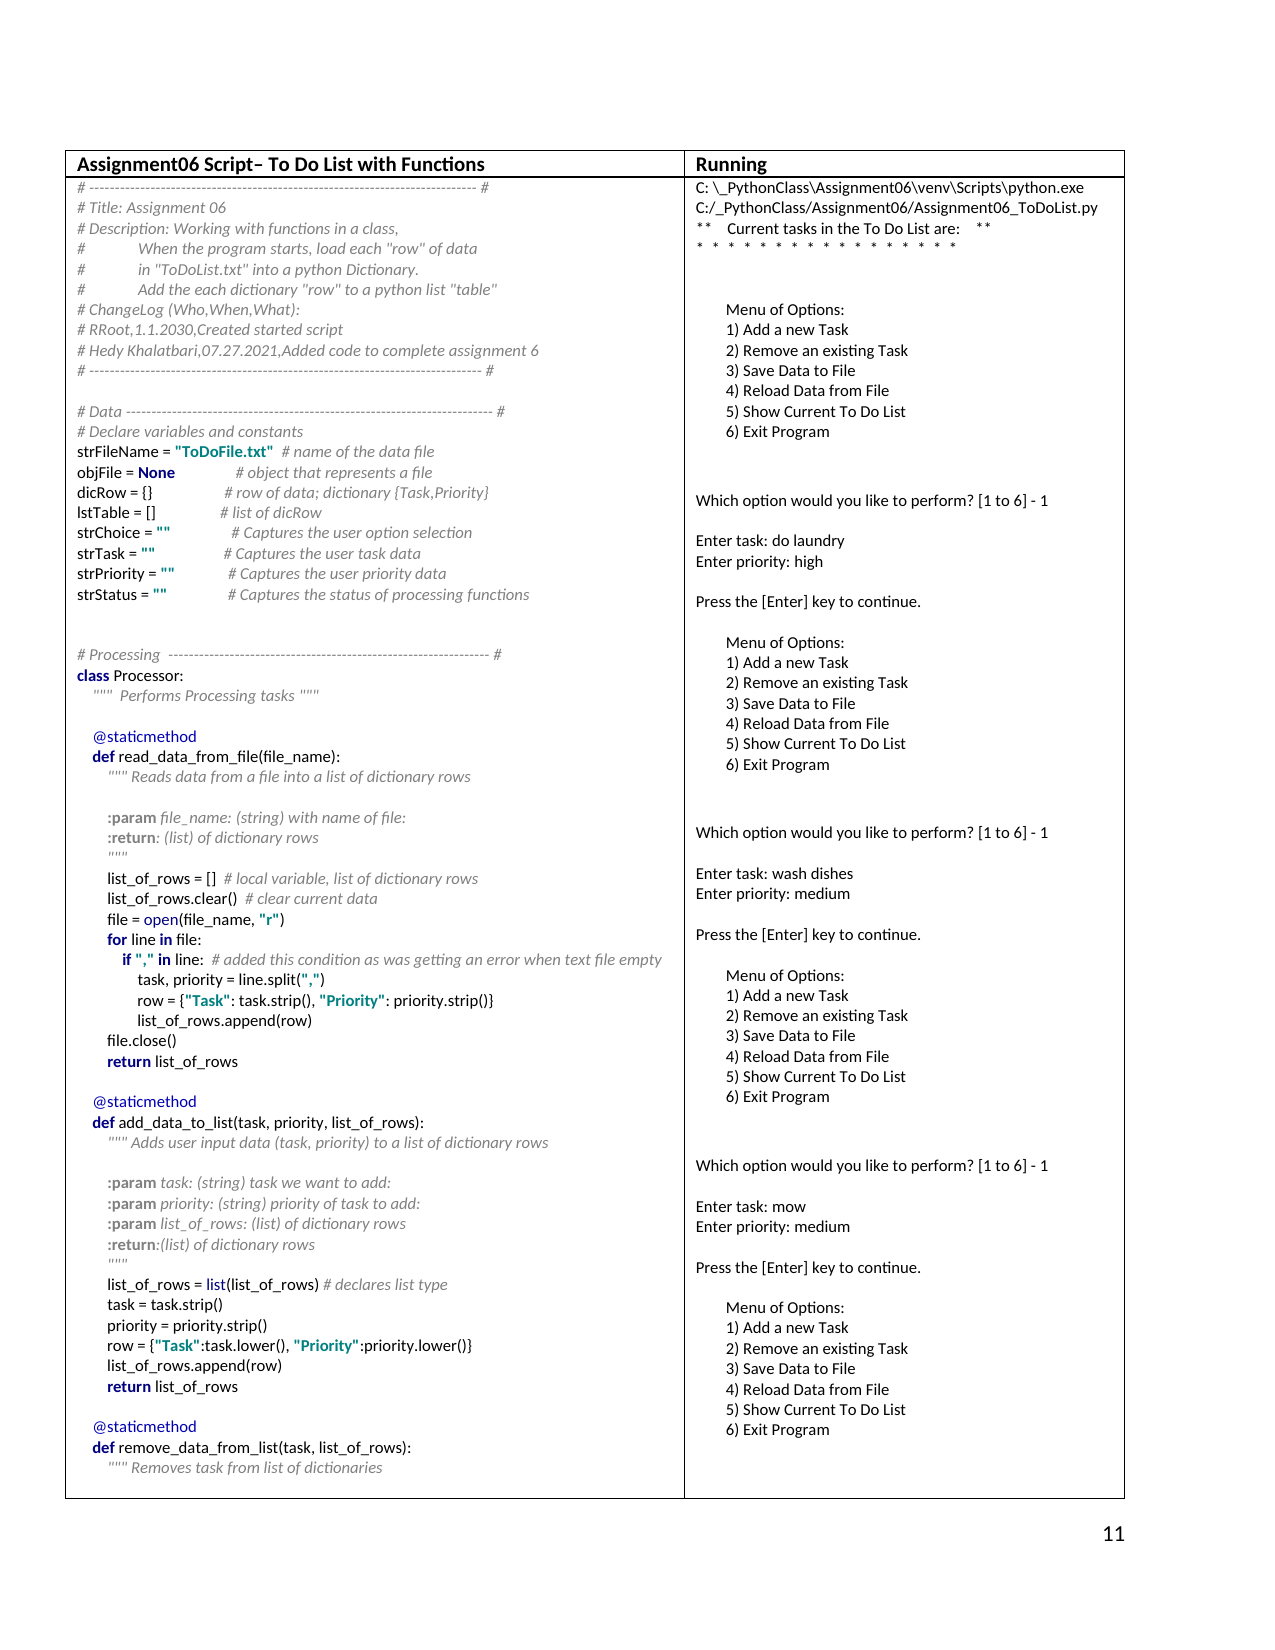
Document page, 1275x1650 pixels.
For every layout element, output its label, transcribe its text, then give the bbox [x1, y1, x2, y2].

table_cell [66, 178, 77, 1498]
table_header Assignment06 Script– To Do List with Functions [66, 151, 684, 176]
table_header Running [685, 151, 1124, 176]
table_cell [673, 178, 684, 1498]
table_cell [685, 178, 1124, 1498]
